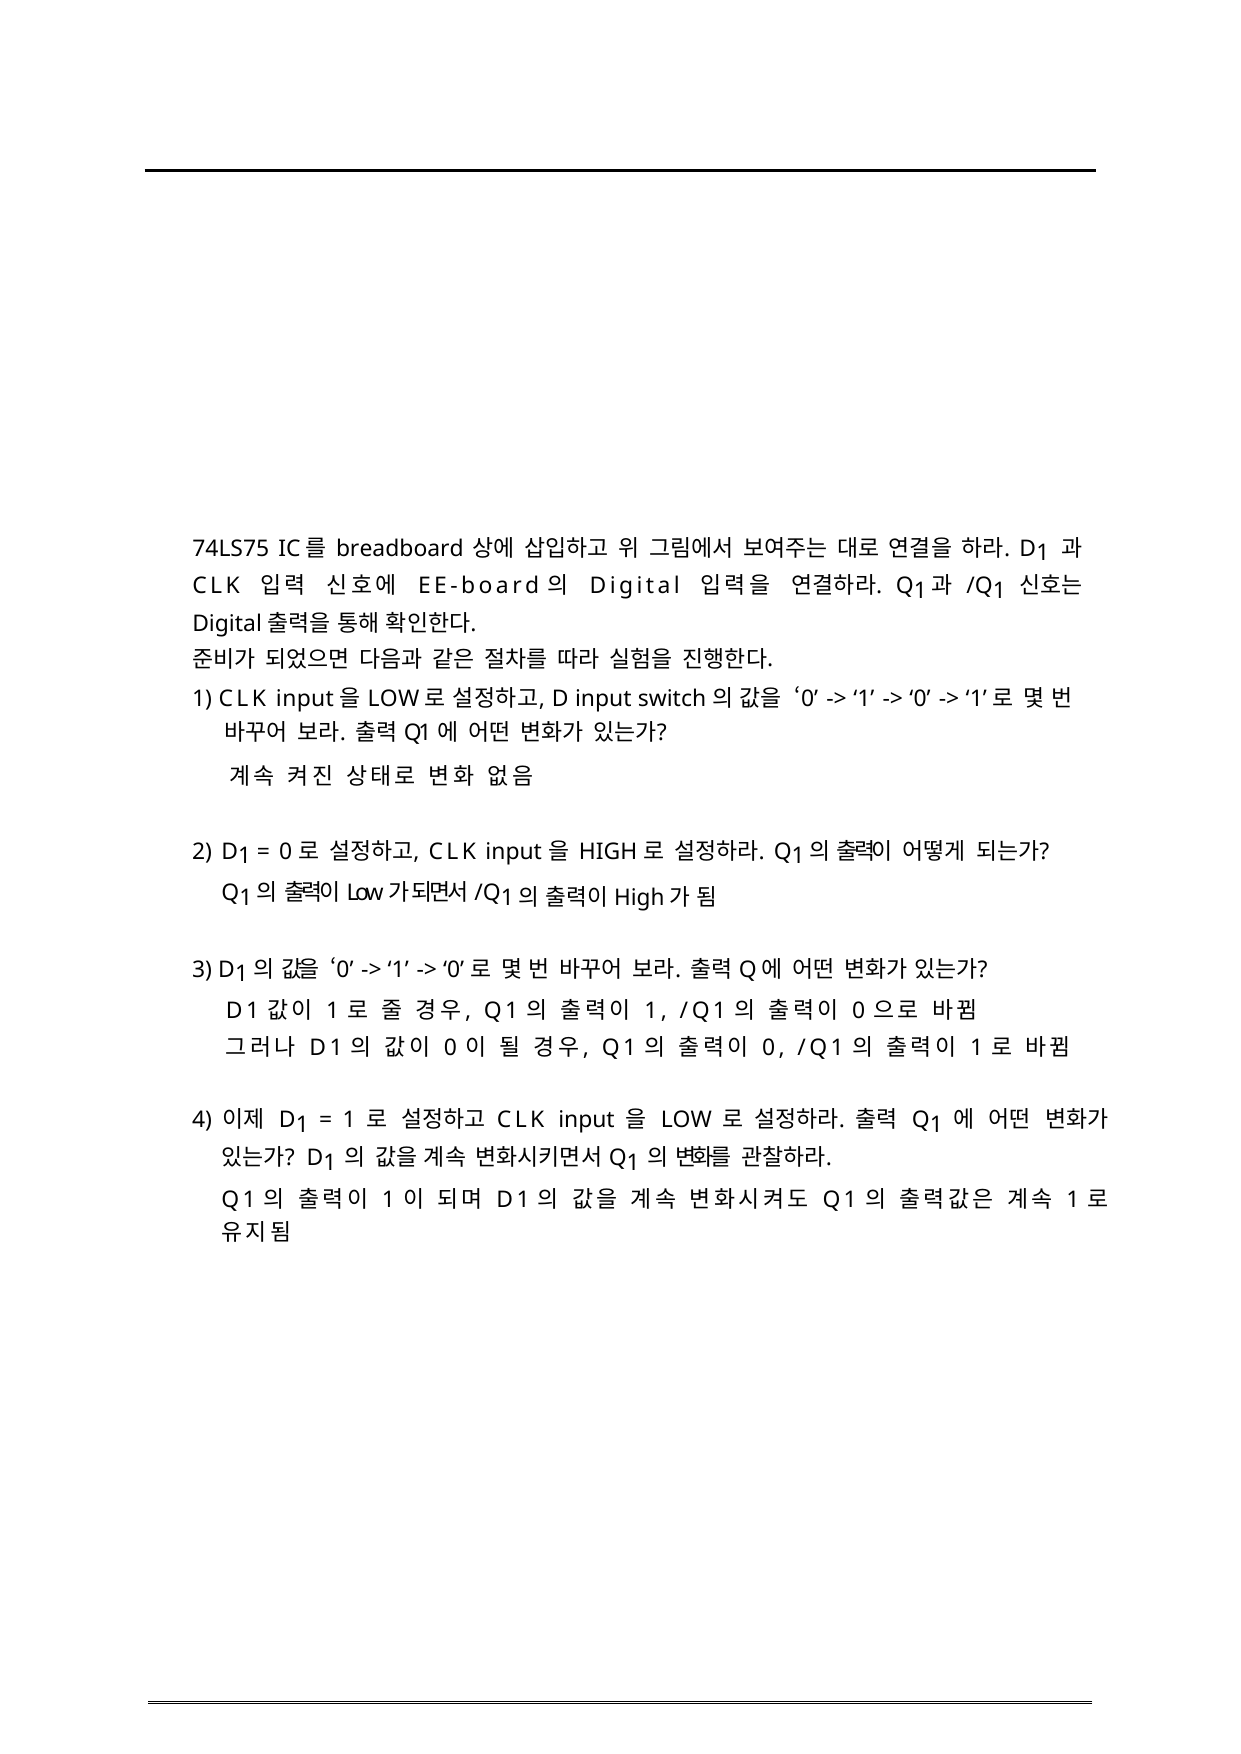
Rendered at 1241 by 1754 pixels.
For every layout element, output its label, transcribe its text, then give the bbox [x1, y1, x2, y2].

text 3) D1 의 값을 ‘0’ -> ‘1’ -> ‘0’ 로 몇 번 바꾸어 보라. 출력 Q에 어떤 변화가 있는가? [192, 951, 1108, 988]
text 2) D1 = 0 로 설정하고, CLK input 을 HIGH 로 설정하라. Q1의 출력이 어떻게 되는가? [192, 833, 1108, 870]
text 계속 켜진 상태로 변화 없음 [192, 758, 1108, 791]
text Q1의 출력이 1이 되며 D1의 값을 계속 변화시켜도 Q1의 출력값은 계속 1로 유지됨 [192, 1180, 1108, 1247]
text 4) 이제 D1 = 1 로 설정하고 CLK input 을 LOW 로 설정하라. 출력 Q1 에 어떤 변화가 있는가? D1 의 값을 계속 변화시키면서 Q1 의 변화를 관찰하라. [192, 1101, 1108, 1177]
text D1값이 1로 줄 경우, Q1의 출력이 1, /Q1의 출력이 0으로 바뀜 [192, 992, 1108, 1025]
text 그러나 D1의 값이 0이 될 경우, Q1의 출력이 0, /Q1의 출력이 1로 바뀜 [192, 1029, 1108, 1062]
text 1) CLK input을 LOW로 설정하고, D input switch 의 값을 ‘0’ -> ‘1’ -> ‘0’ -> ‘1’ 로 몇 번 바꾸어 보라. 출력 Q1 에 어떤 변화가 있는가? [192, 680, 1108, 751]
text Q1의 출력이 Low가 되면서 /Q1의 출력이 High가 됨 [192, 874, 1108, 912]
text 준비가 되었으면 다음과 같은 절차를 따라 실험을 진행한다. [192, 639, 1092, 674]
text 74LS75 IC를 breadboard 상에 삽입하고 위 그림에서 보여주는 대로 연결을 하라. D1 과 CLK 입력 신호에 EE-board의 Digital 입력을 연결하라. Q1과 /Q1 신호는 Digital 출력을 통해 확인한다. [192, 529, 1083, 638]
